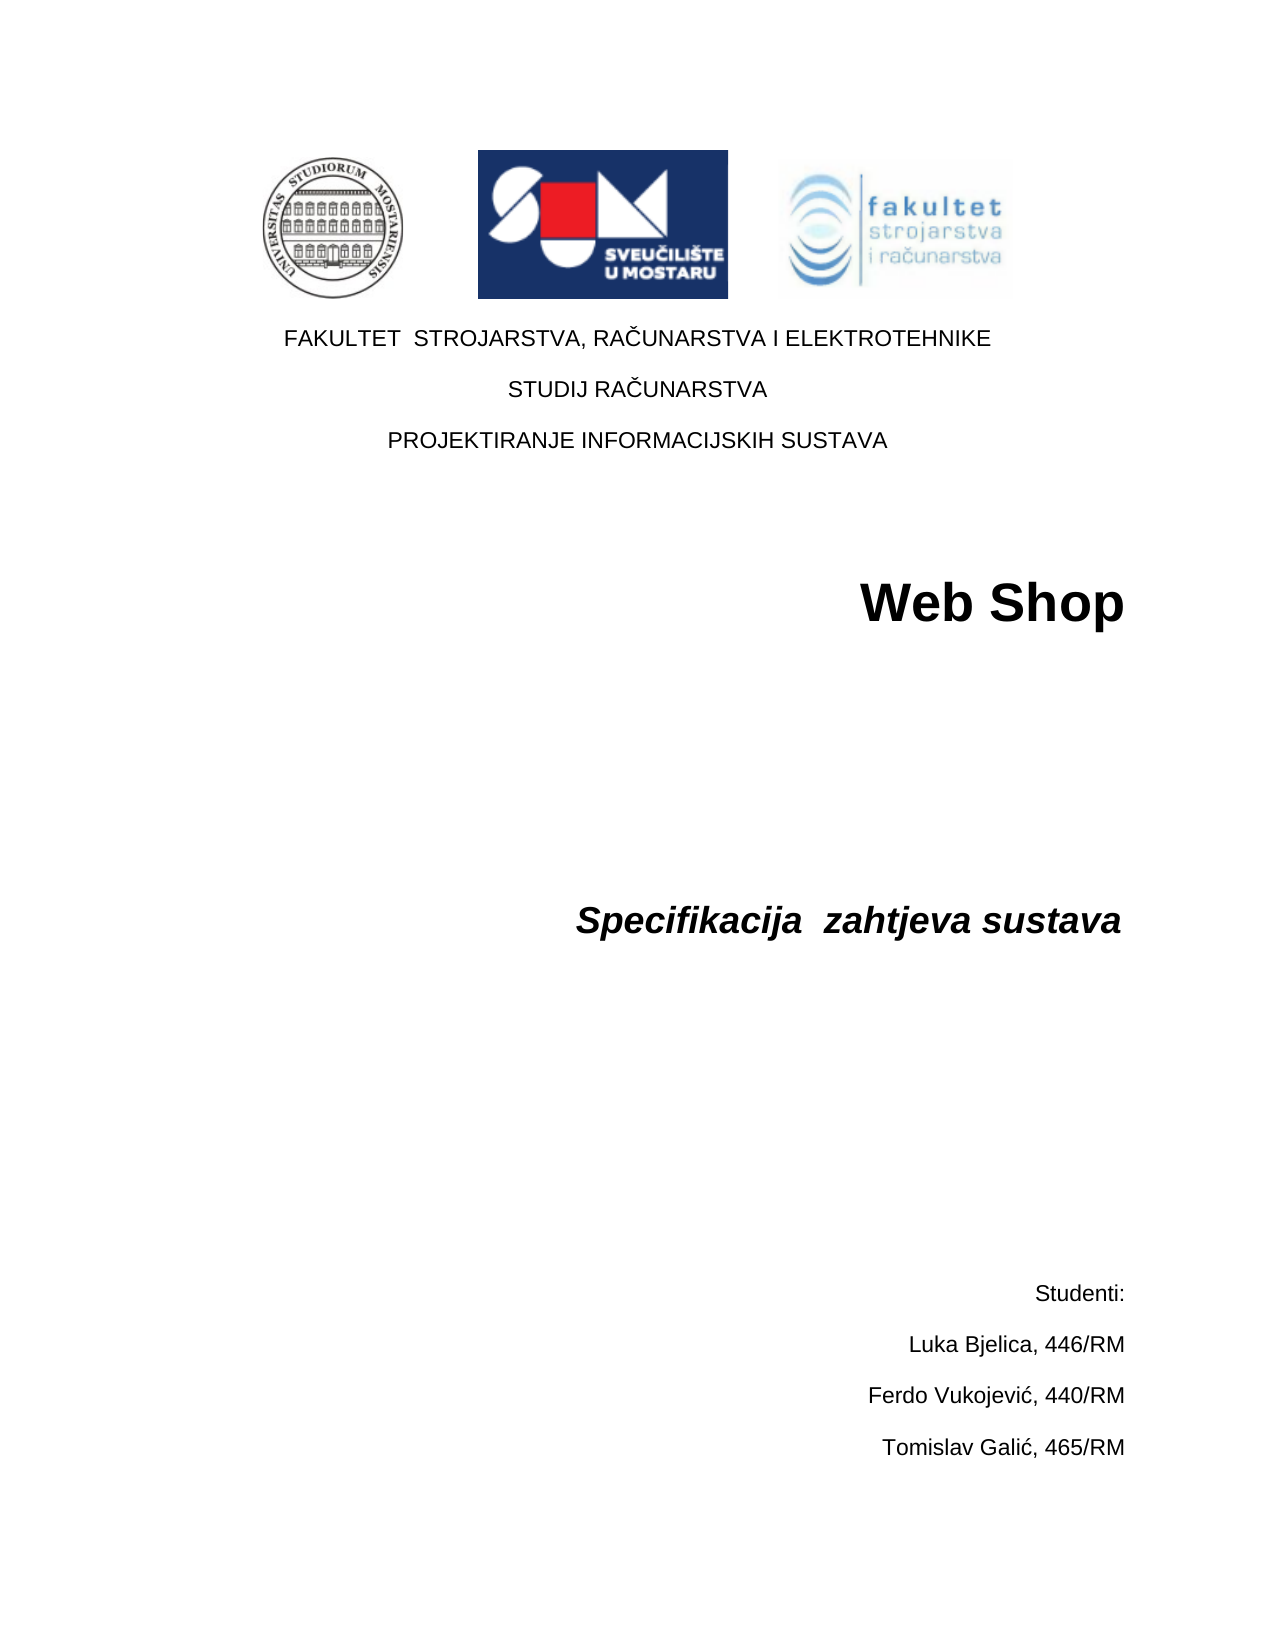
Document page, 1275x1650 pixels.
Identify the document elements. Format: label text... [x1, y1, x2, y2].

picture [778, 159, 1013, 299]
text Studenti: [150, 1280, 1125, 1307]
picture [262, 157, 404, 299]
text STUDIJ RAČUNARSTVA [150, 376, 1125, 402]
text Luka Bjelica, 446/RM [150, 1331, 1125, 1358]
picture [478, 150, 729, 299]
title Web Shop [150, 570, 1125, 632]
text Ferdo Vukojević, 440/RM [150, 1382, 1125, 1409]
title Specifikacija zahtjeva sustava [150, 898, 1125, 941]
text PROJEKTIRANJE INFORMACIJSKIH SUSTAVA [150, 427, 1125, 453]
text FAKULTET STROJARSTVA, RAČUNARSTVA I ELEKTROTEHNIKE [150, 325, 1125, 351]
text Tomislav Galić, 465/RM [150, 1433, 1125, 1460]
